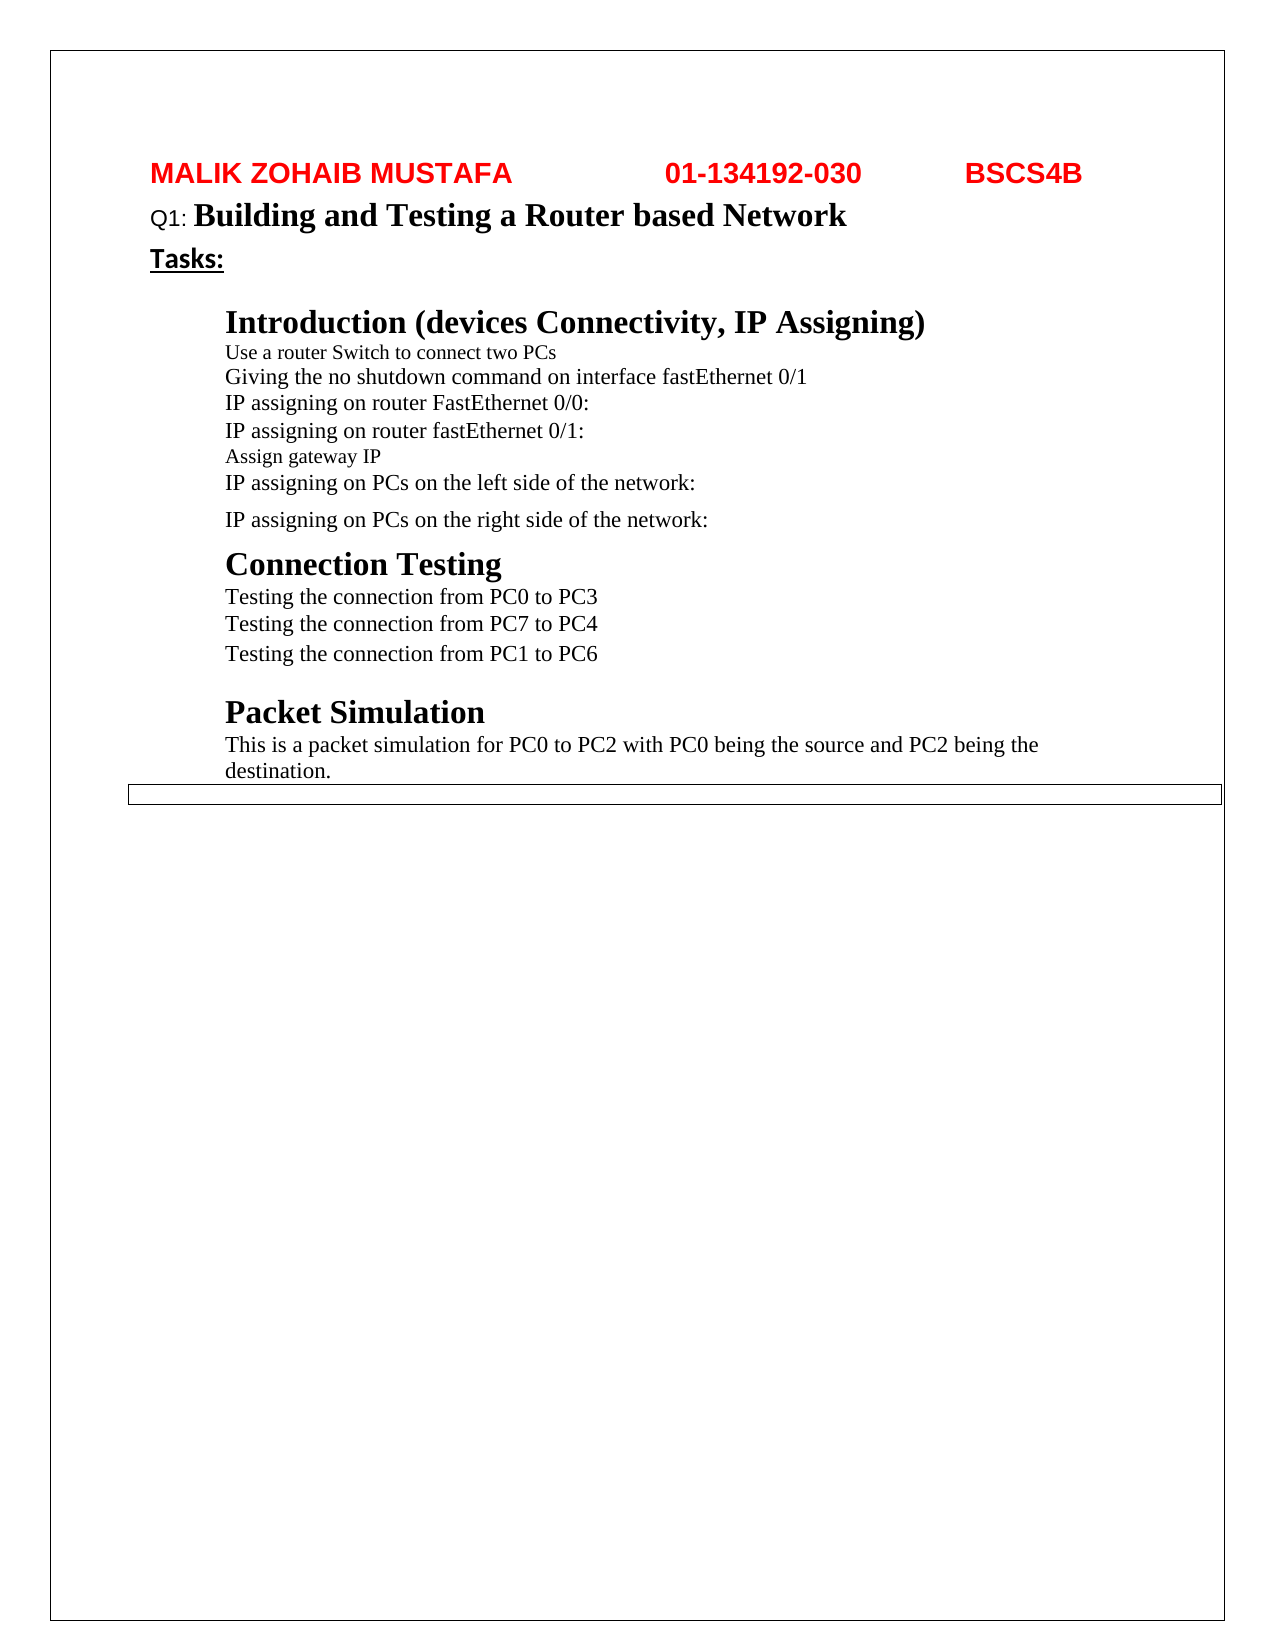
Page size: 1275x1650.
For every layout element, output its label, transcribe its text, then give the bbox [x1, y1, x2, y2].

text IP assigning on PCs on the left side of the network: [225, 469, 1210, 495]
subtitle MALIK ZOHAIB MUSTAFA 01-134192-030 BSCS4B [150, 156, 1210, 189]
text IP assigning on router fastEthernet 0/1: [225, 416, 1210, 444]
text Use a router Switch to connect two PCs [225, 340, 1212, 364]
subtitle IP assigning on PCs on the right side of the network: [225, 506, 1210, 532]
subtitle Q1: Building and Testing a Router based Network [150, 195, 1210, 234]
subtitle IP assigning on router FastEthernet 0/0: [225, 389, 1210, 416]
subtitle Connection Testing [225, 542, 1210, 583]
text Giving the no shutdown command on interface fastEthernet 0/1 [225, 364, 1210, 389]
subtitle Packet Simulation [225, 692, 1210, 731]
text Testing the connection from PC7 to PC4 [225, 610, 1210, 636]
text This is a packet simulation for PC0 to PC2 with PC0 being the source and PC2 being the destination. [225, 731, 1138, 783]
subtitle Introduction (devices Connectivity, IP Assigning) [225, 302, 1210, 340]
table_header [129, 785, 1221, 804]
text Testing the connection from PC0 to PC3 [225, 583, 1210, 609]
text Assign gateway IP [225, 444, 1210, 468]
text Tasks: [150, 241, 1210, 276]
text Testing the connection from PC1 to PC6 [225, 640, 1210, 666]
